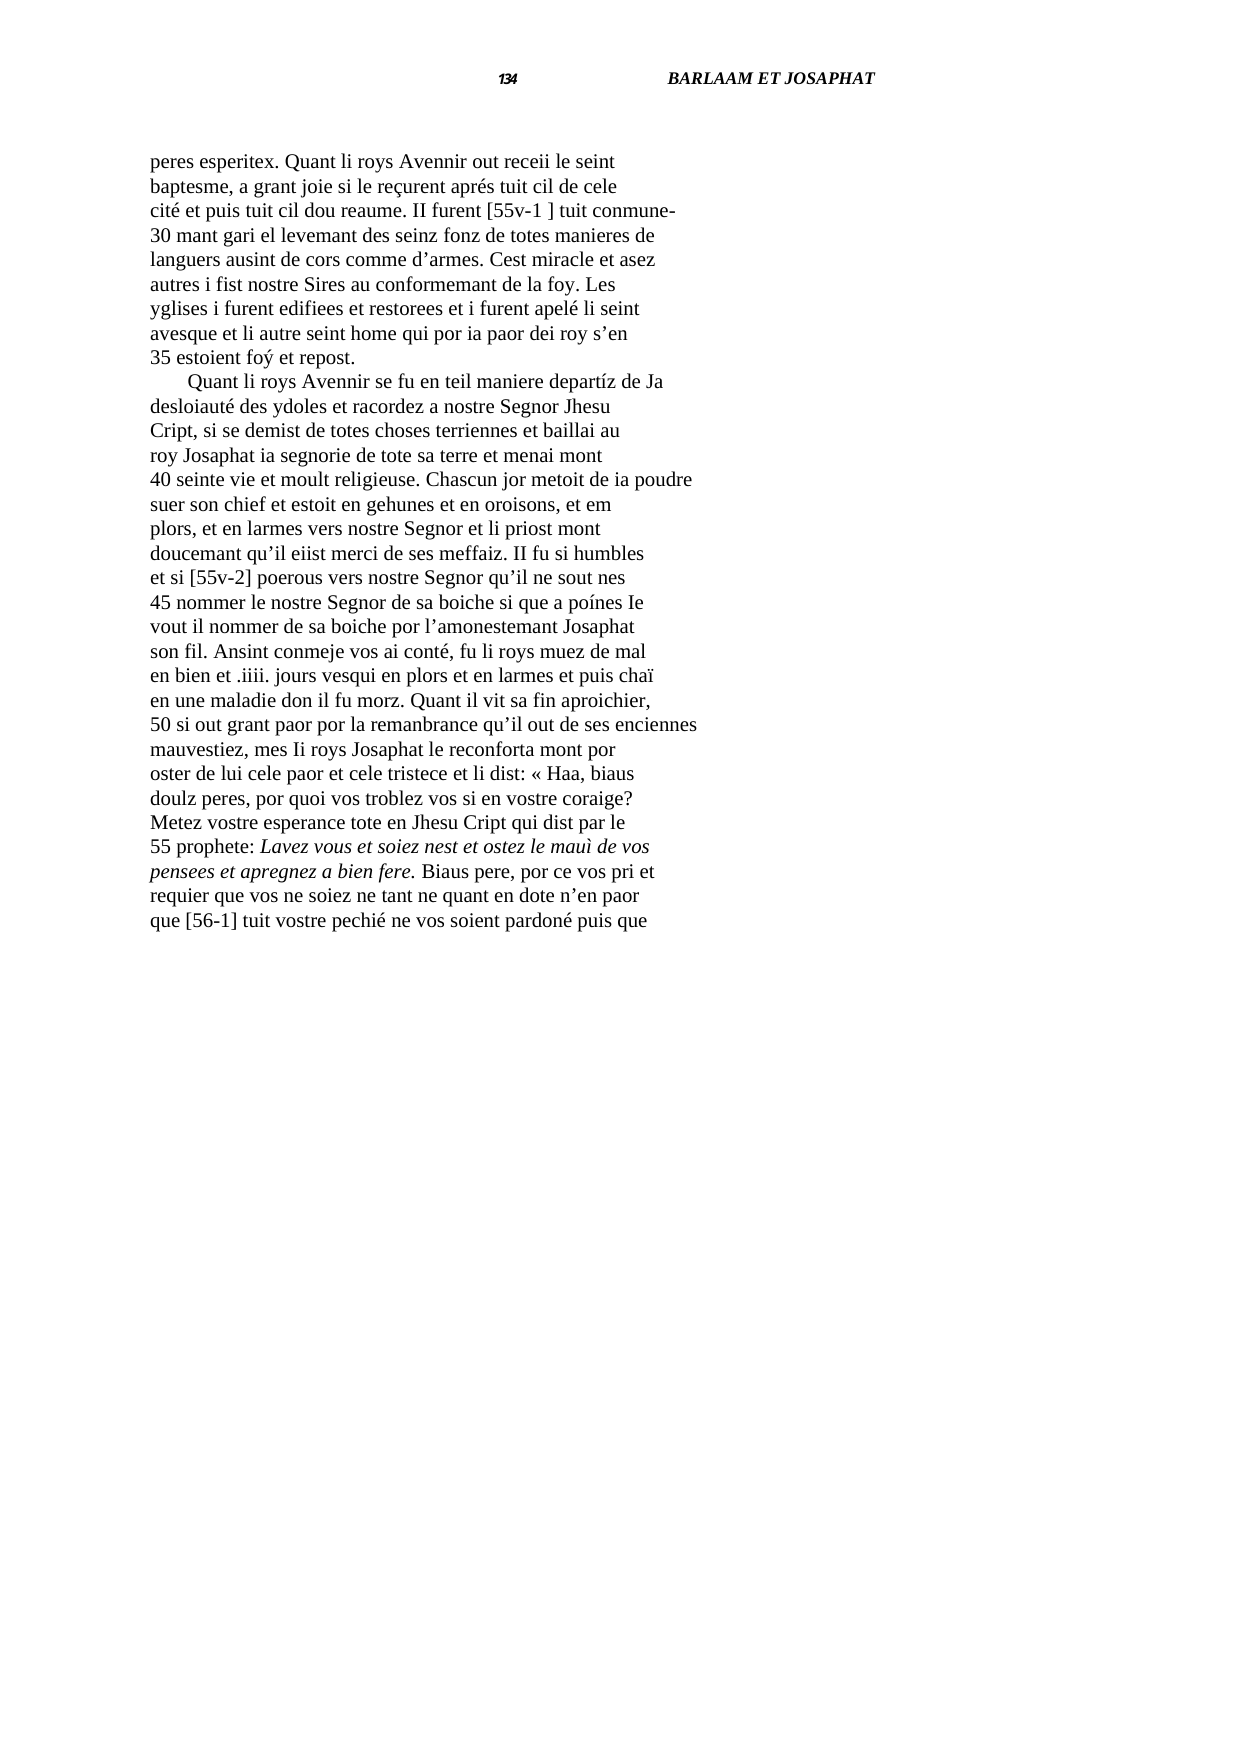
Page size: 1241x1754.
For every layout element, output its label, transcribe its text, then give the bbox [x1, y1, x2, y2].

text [150, 149, 1090, 369]
text Quant li roys Avennir se fu en teil maniere departíz de Ja desloiauté des ydoles et racordez a nostre Segnor Jhesu Cript, si se demist de totes choses terriennes et baillai au roy Josaphat ia segnorie de tote sa terre et menai mont 40 seinte vie et moult religieuse. Chascun jor metoit de ia poudre suer son chief et estoit en gehunes et en oroisons, et em plors, et en larmes vers nostre Segnor et li priost mont doucemant qu’il eiist merci de ses meffaiz. II fu si humbles et si [55v-2] poerous vers nostre Segnor qu’il ne sout nes 45 nommer le nostre Segnor de sa boiche si que a poínes Ie vout il nommer de sa boiche por l’amonestemant Josaphat son fil. Ansint conmeje vos ai conté, fu li roys muez de mal en bien et .iiii. jours vesqui en plors et en larmes et puis chaï en une maladie don il fu morz. Quant il vit sa fin aproichier, 50 si out grant paor por la remanbrance qu’il out de ses enciennes mauvestiez, mes Ii roys Josaphat le reconforta mont por oster de lui cele paor et cele tristece et li dist: « Haa, biaus doulz peres, por quoi vos troblez vos si en vostre coraige? Metez vostre esperance tote en Jhesu Cript qui dist par le 55 prophete: Lavez vous et soiez nest et ostez le mauì de vos pensees et apregnez a bien fere. Biaus pere, por ce vos pri et requier que vos ne soiez ne tant ne quant en dote n’en paor que [56-1] tuit vostre pechié ne vos soient pardoné puis que [150, 369, 1090, 932]
